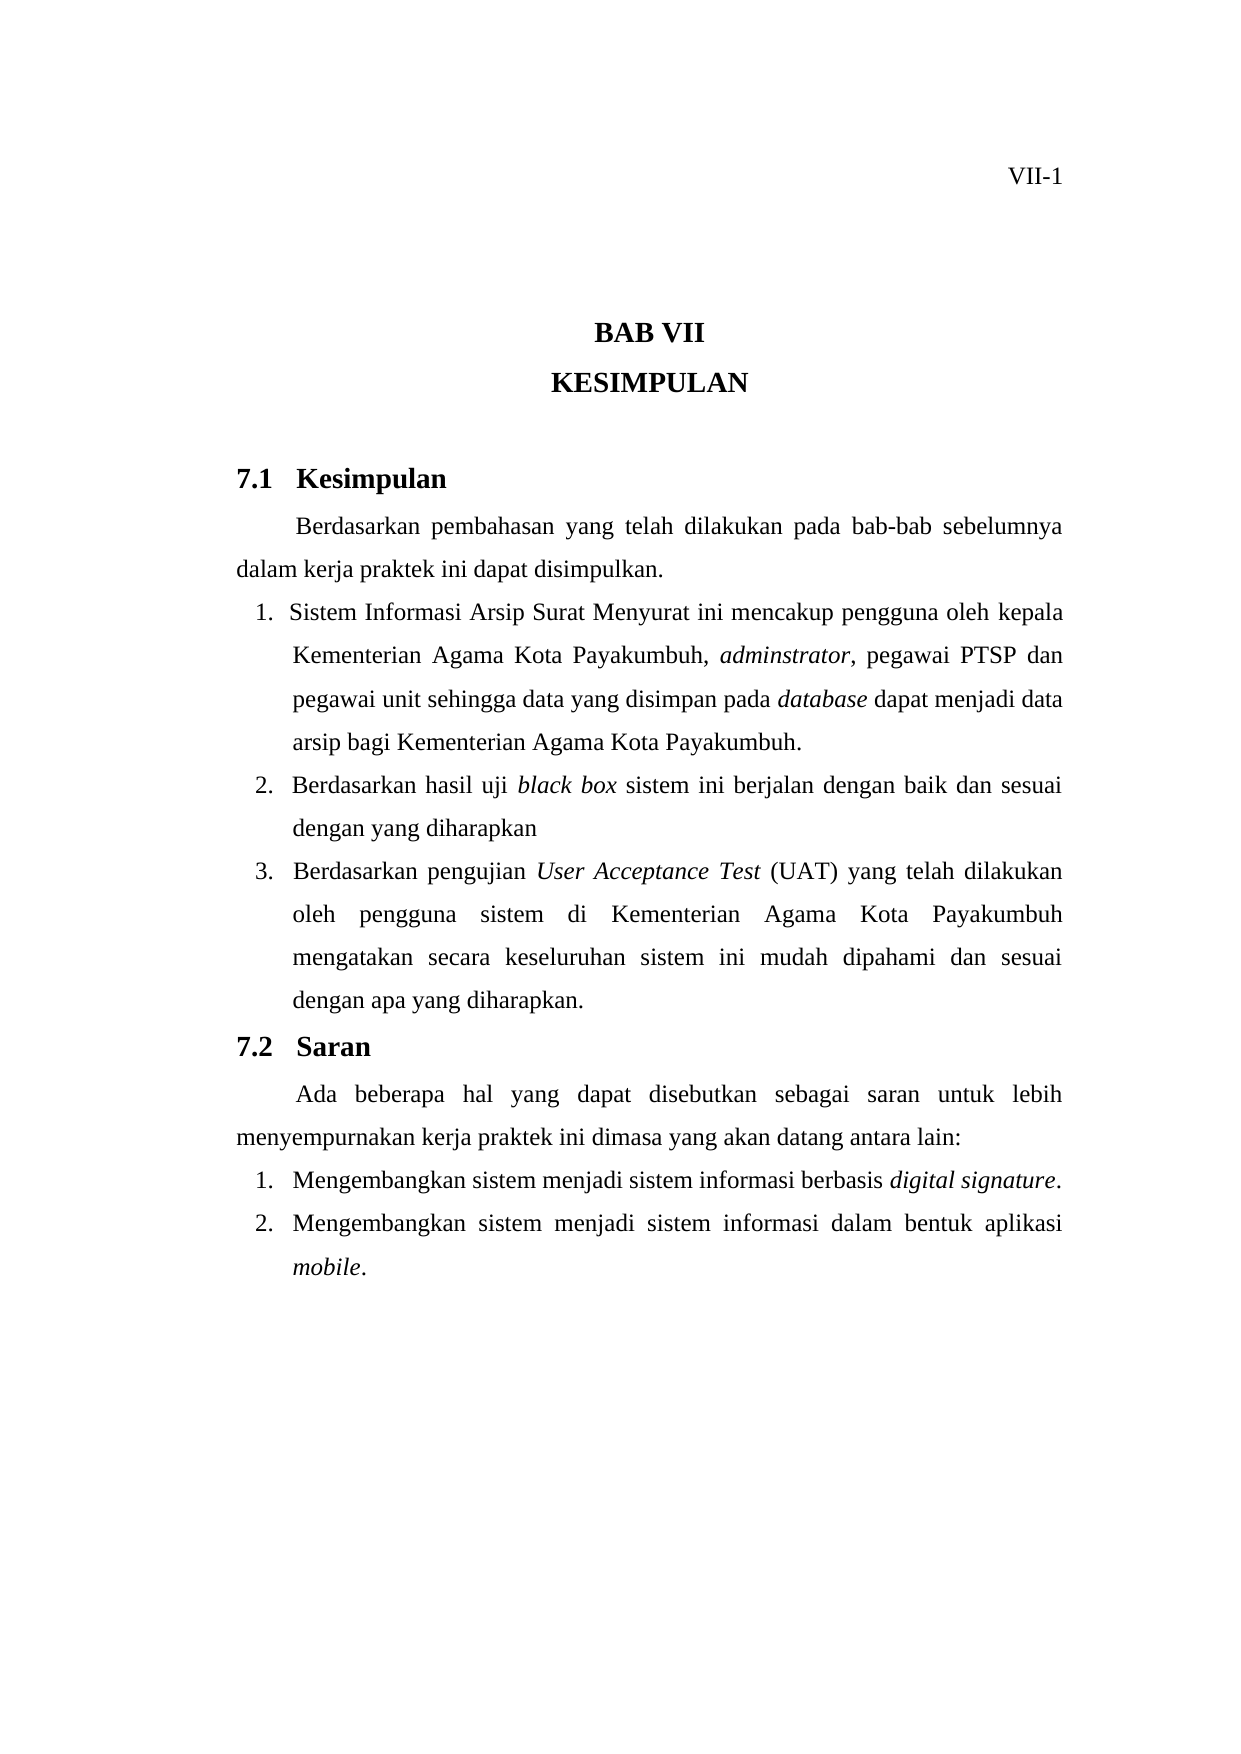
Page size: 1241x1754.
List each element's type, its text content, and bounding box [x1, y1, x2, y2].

list Mengembangkan sistem menjadi sistem informasi berbasis digital signature. [255, 1165, 1063, 1194]
list Mengembangkan sistem menjadi sistem informasi dalam bentuk aplikasi mobile. [255, 1208, 1063, 1280]
text 1. Sistem Informasi Arsip Surat Menyurat ini mencakup pengguna oleh kepala Kementerian Agama Kota Payakumbuh, adminstrator, pegawai PTSP dan pegawai unit sehingga data yang disimpan pada database dapat menjadi data arsip bagi Kementerian Agama Kota Payakumbuh. [255, 597, 1063, 756]
text Ada beberapa hal yang dapat disebutkan sebagai saran untuk lebih menyempurnakan kerja praktek ini dimasa yang akan datang antara lain: [236, 1079, 1063, 1151]
subtitle Kesimpulan [236, 461, 1063, 494]
subtitle Saran [236, 1029, 1063, 1062]
text 2. Berdasarkan hasil uji black box sistem ini berjalan dengan baik dan sesuai dengan yang diharapkan [255, 770, 1063, 842]
text Berdasarkan pembahasan yang telah dilakukan pada bab-bab sebelumnya dalam kerja praktek ini dapat disimpulkan. [236, 511, 1063, 583]
text 3. Berdasarkan pengujian User Acceptance Test (UAT) yang telah dilakukan oleh pengguna sistem di Kementerian Agama Kota Payakumbuh mengatakan secara keseluruhan sistem ini mudah dipahami dan sesuai dengan apa yang diharapkan. [255, 856, 1063, 1014]
subtitle BAB VII KESIMPULAN [236, 315, 1063, 399]
